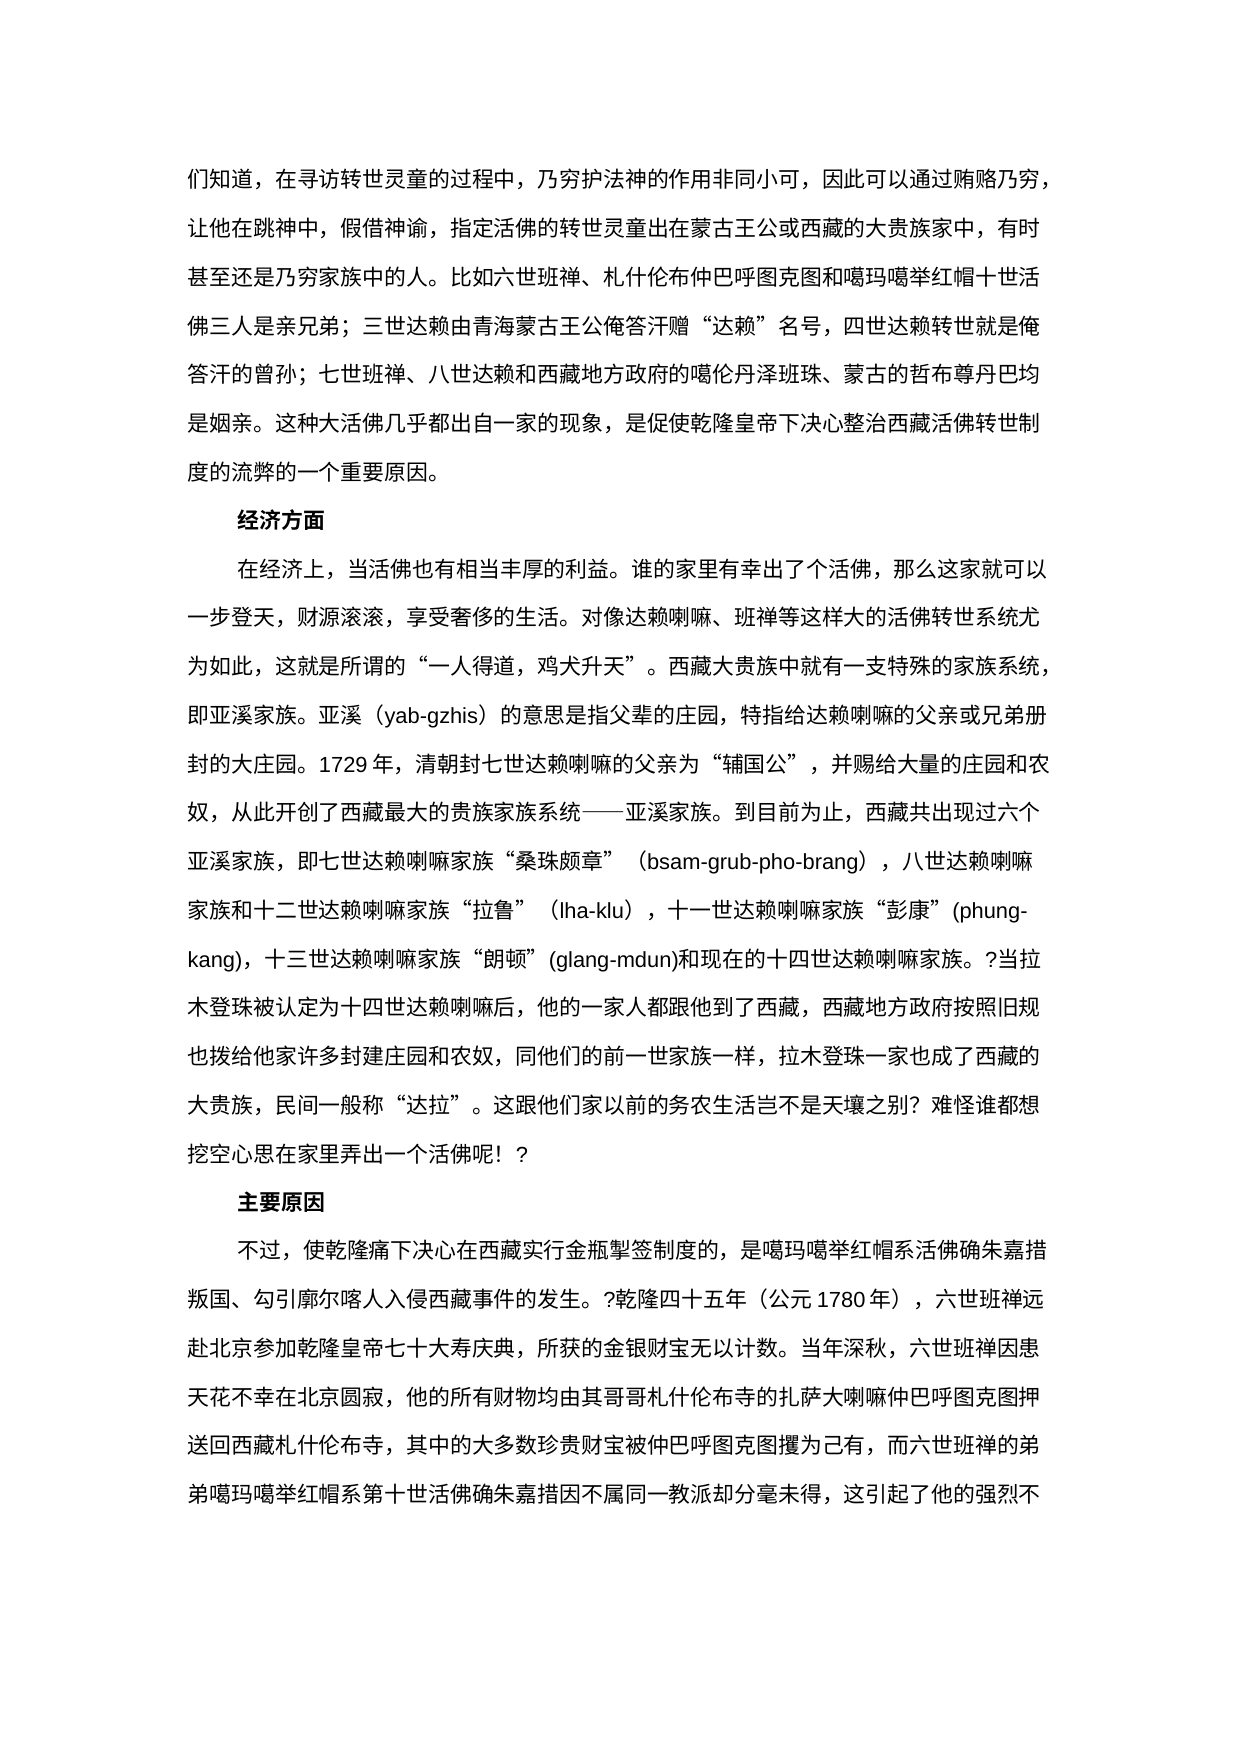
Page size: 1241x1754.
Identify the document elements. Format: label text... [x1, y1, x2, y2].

text 经济方面 [187, 503, 1053, 535]
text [187, 1233, 1053, 1509]
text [187, 162, 1053, 487]
text 主要原因 [187, 1184, 1053, 1217]
text 在经济上，当活佛也有相当丰厚的利益。谁的家里有幸出了个活佛，那么这家就可以一步登天，财源滚滚，享受奢侈的生活。对像达赖喇嘛、班禅等这样大的活佛转世系统尤为如此，这就是所谓的“一人得道，鸡犬升天”。西藏大贵族中就有一支特殊的家族系统，即亚溪家族。亚溪（yab-gzhis）的意思是指父辈的庄园，特指给达赖喇嘛的父亲或兄弟册封的大庄园。1729年，清朝封七世达赖喇嘛的父亲为“辅国公”，并赐给大量的庄园和农奴，从此开创了西藏最大的贵族家族系统——亚溪家族。到目前为止，西藏共出现过六个亚溪家族，即七世达赖喇嘛家族“桑珠颇章”（bsam-grub-pho-brang），八世达赖喇嘛家族和十二世达赖喇嘛家族“拉鲁”（lha-klu），十一世达赖喇嘛家族“彭康”(phung-kang)，十三世达赖喇嘛家族“朗顿”(glang-mdun)和现在的十四世达赖喇嘛家族。?当拉木登珠被认定为十四世达赖喇嘛后，他的一家人都跟他到了西藏，西藏地方政府按照旧规也拨给他家许多封建庄园和农奴，同他们的前一世家族一样，拉木登珠一家也成了西藏的大贵族，民间一般称“达拉”。这跟他们家以前的务农生活岂不是天壤之别？难怪谁都想挖空心思在家里弄出一个活佛呢！? [187, 551, 1053, 1169]
